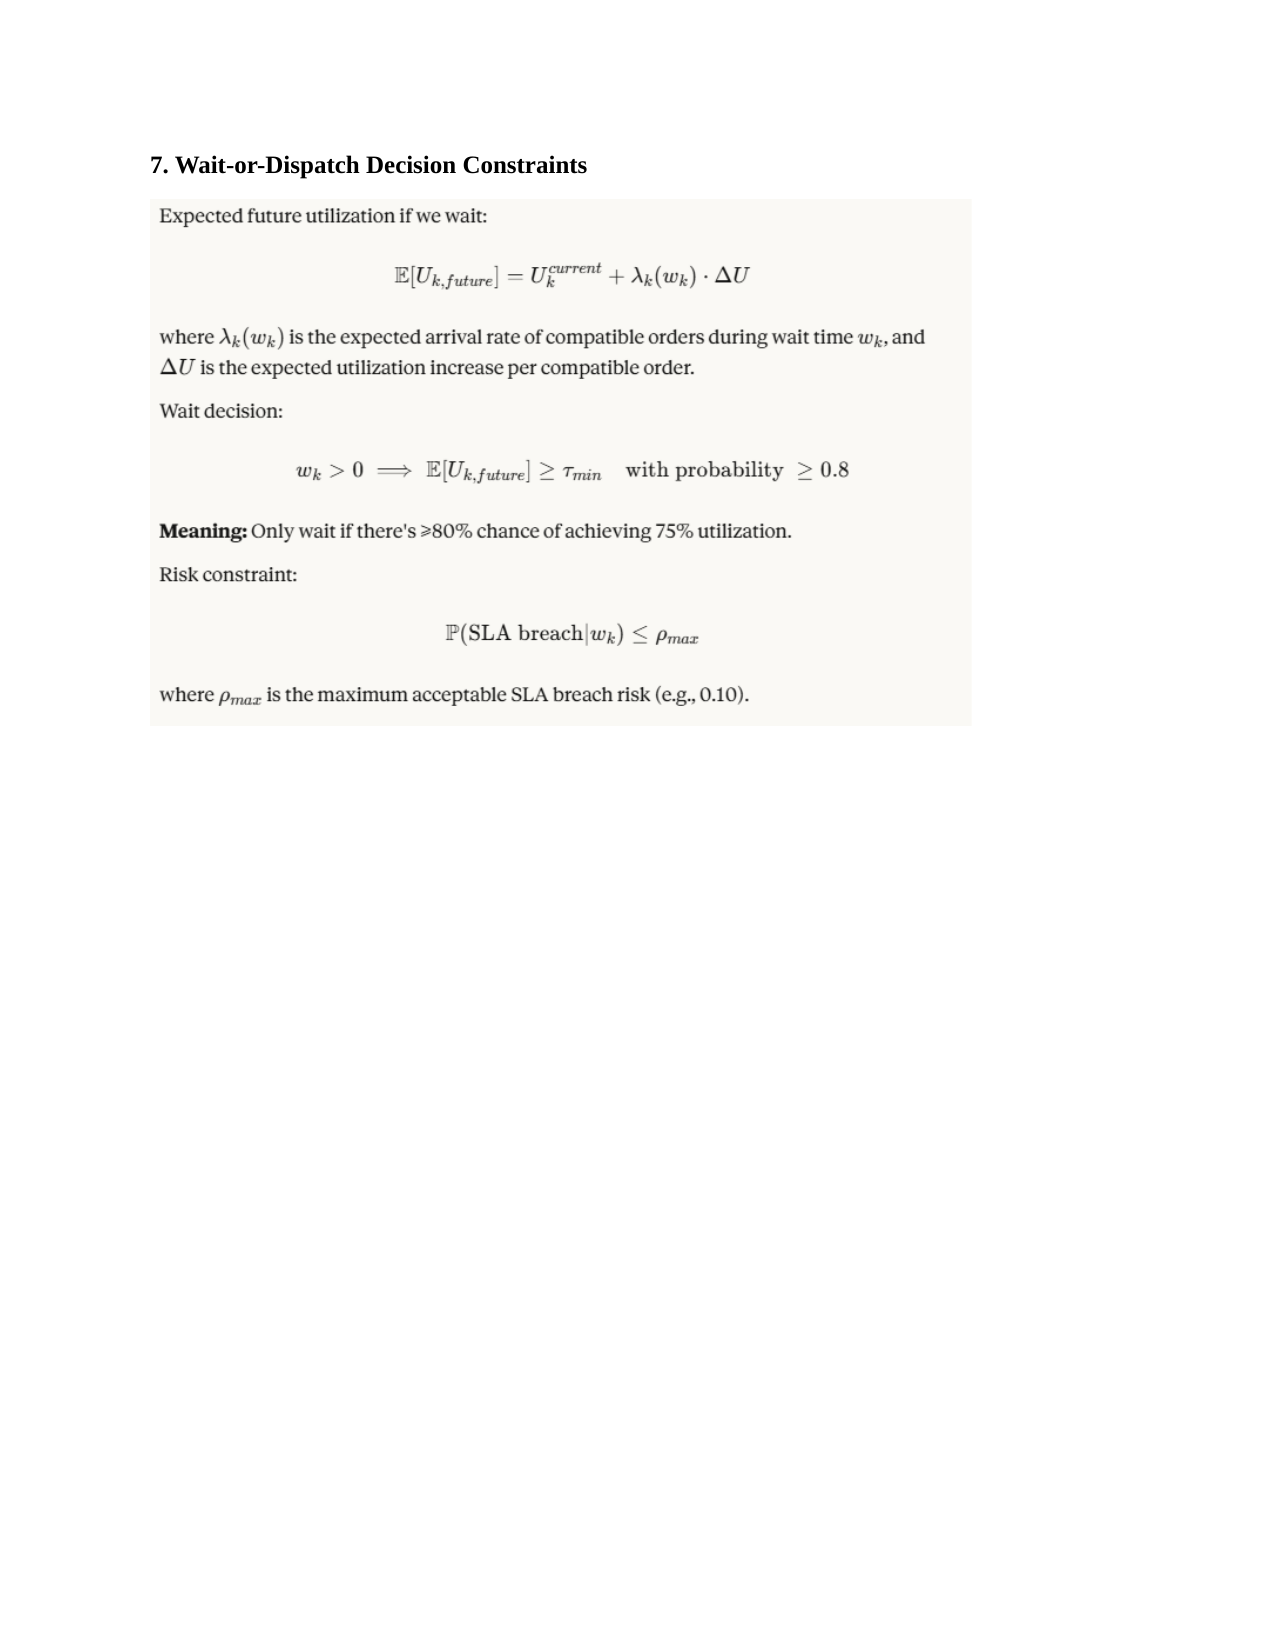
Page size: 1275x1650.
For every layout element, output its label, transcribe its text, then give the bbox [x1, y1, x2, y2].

picture [150, 199, 972, 726]
text 7. Wait-or-Dispatch Decision Constraints [150, 150, 1125, 179]
